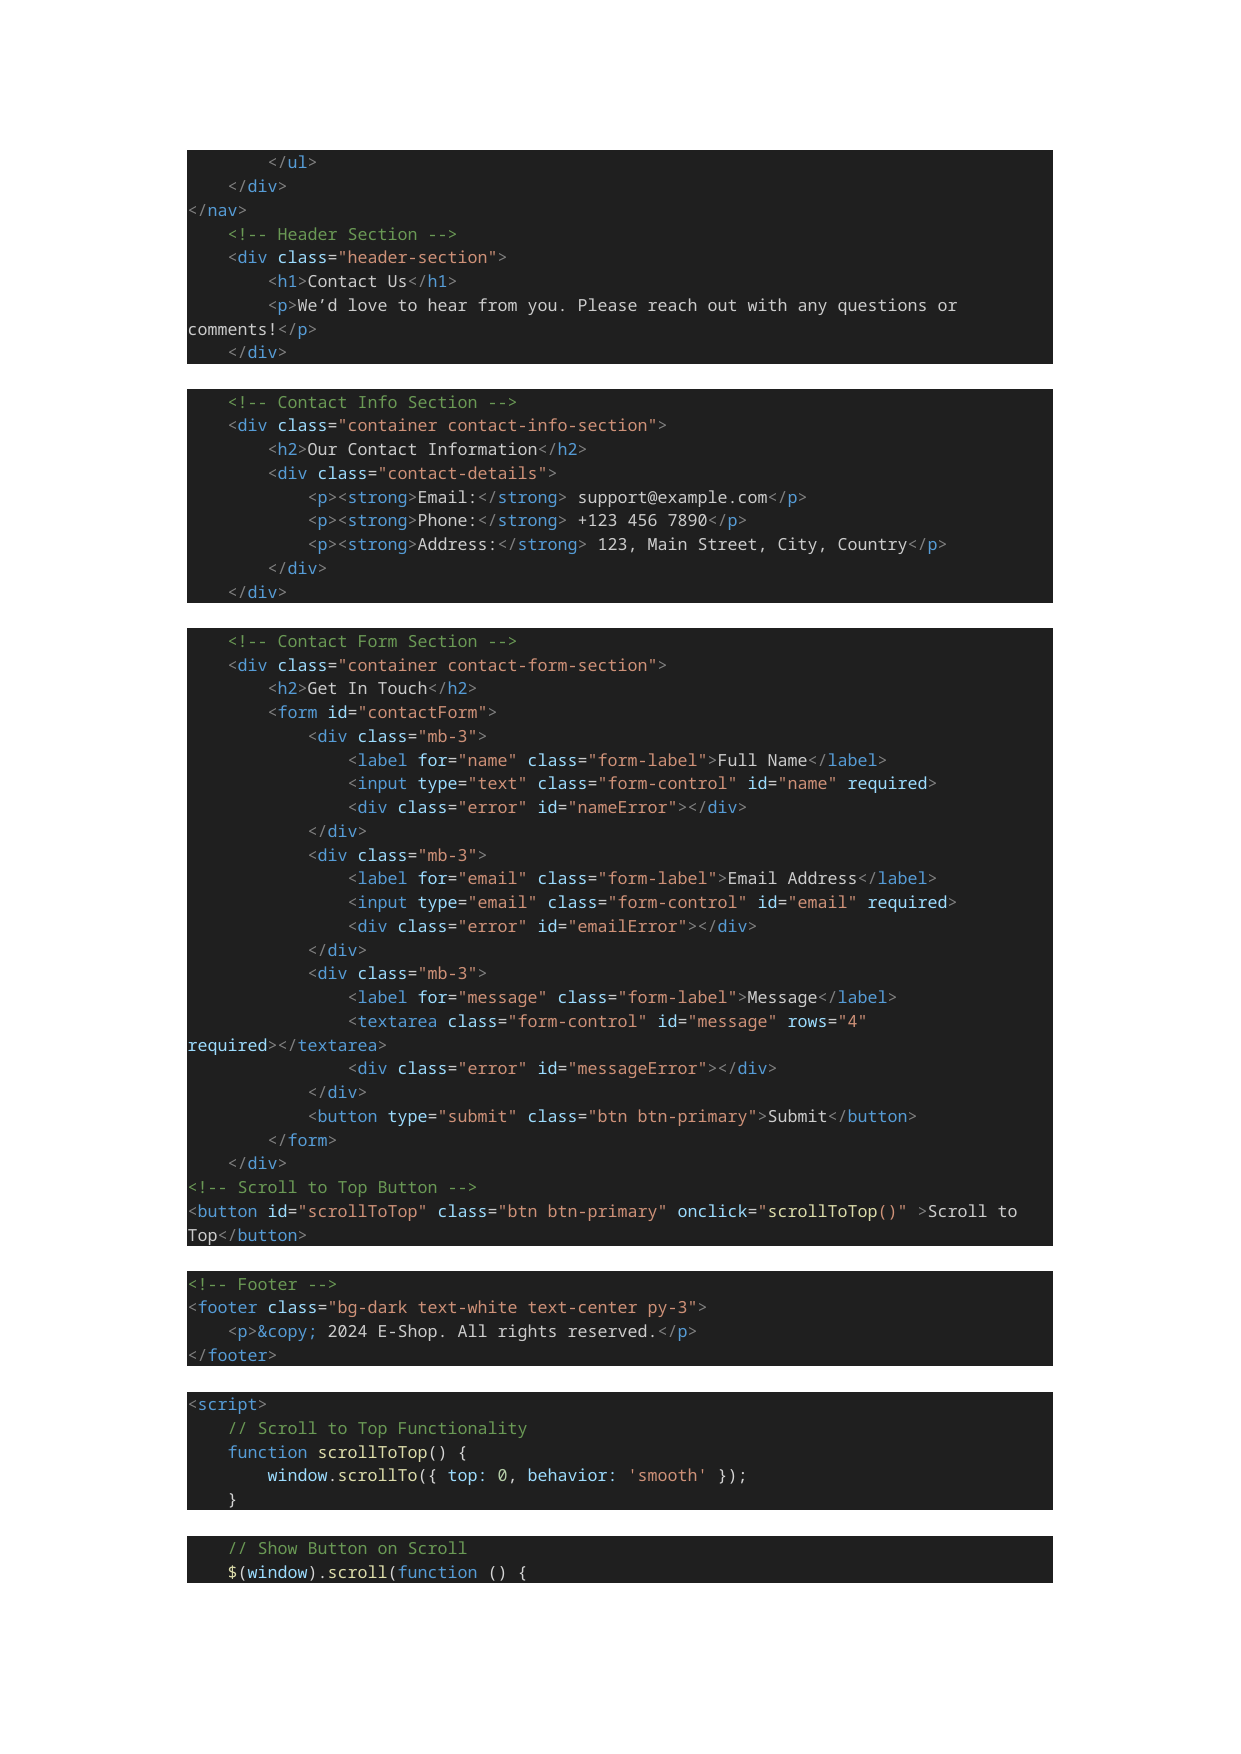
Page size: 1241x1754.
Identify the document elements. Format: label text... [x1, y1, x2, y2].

text function scrollToTop() { [187, 1439, 1053, 1463]
text // Scroll to Top Functionality [187, 1415, 1053, 1439]
text window.scrollTo({ top: 0, behavior: 'smooth' }); [187, 1463, 1053, 1487]
text <div class="mb-3"> [187, 723, 1053, 747]
text </div> [187, 1151, 1053, 1174]
text </div> [187, 579, 1053, 603]
text <p>We’d love to hear from you. Please reach out with any questions or comments!</p> [187, 292, 1053, 340]
text <div class="container contact-form-section"> [187, 652, 1053, 676]
text <div class="mb-3"> [187, 842, 1053, 866]
text <!-- Contact Info Section --> [187, 389, 1053, 413]
text <div class="container contact-info-section"> [187, 413, 1053, 437]
text <input type="text" class="form-control" id="name" required> [187, 771, 1053, 794]
text <div class="header-section"> [187, 245, 1053, 269]
text </div> [187, 818, 1053, 842]
text </nav> [187, 197, 1053, 221]
text <label for="email" class="form-label">Email Address</label> [187, 866, 1053, 889]
text <div class="contact-details"> [187, 460, 1053, 484]
text </div> [187, 1079, 1053, 1103]
text </div> [187, 555, 1053, 579]
text </div> [187, 174, 1053, 197]
text </footer> [187, 1342, 1053, 1366]
text <!-- Scroll to Top Button --> [187, 1174, 1053, 1198]
text <h2>Our Contact Information</h2> [187, 437, 1053, 460]
text <script> [187, 1392, 1053, 1415]
text <textarea class="form-control" id="message" rows="4" required></textarea> [187, 1008, 1053, 1056]
text <h2>Get In Touch</h2> [187, 676, 1053, 699]
text <p><strong>Email:</strong> support@example.com</p> [187, 484, 1053, 508]
text <!-- Header Section --> [187, 221, 1053, 245]
text <form id="contactForm"> [187, 699, 1053, 723]
text <!-- Footer --> [187, 1271, 1053, 1295]
text <div class="error" id="messageError"></div> [187, 1056, 1053, 1079]
text } [187, 1487, 1053, 1510]
text <input type="email" class="form-control" id="email" required> [187, 889, 1053, 913]
text </div> [187, 340, 1053, 364]
text </div> [187, 937, 1053, 961]
text <footer class="bg-dark text-white text-center py-3"> [187, 1295, 1053, 1319]
text <label for="name" class="form-label">Full Name</label> [187, 747, 1053, 771]
text <h1>Contact Us</h1> [187, 269, 1053, 292]
text $(window).scroll(function () { [187, 1559, 1053, 1583]
text <!-- Contact Form Section --> [187, 628, 1053, 652]
text // Show Button on Scroll [187, 1536, 1053, 1559]
text <p>&copy; 2024 E-Shop. All rights reserved.</p> [187, 1319, 1053, 1342]
text <p><strong>Address:</strong> 123, Main Street, City, Country</p> [187, 532, 1053, 555]
text <button type="submit" class="btn btn-primary">Submit</button> [187, 1103, 1053, 1127]
text <p><strong>Phone:</strong> +123 456 7890</p> [187, 508, 1053, 532]
text <div class="error" id="nameError"></div> [187, 794, 1053, 818]
text <label for="message" class="form-label">Message</label> [187, 984, 1053, 1008]
text </ul> [187, 150, 1053, 174]
text </form> [187, 1127, 1053, 1151]
text <button id="scrollToTop" class="btn btn-primary" onclick="scrollToTop()" >Scroll to Top</button> [187, 1198, 1053, 1246]
text <div class="mb-3"> [187, 961, 1053, 984]
text <div class="error" id="emailError"></div> [187, 913, 1053, 937]
